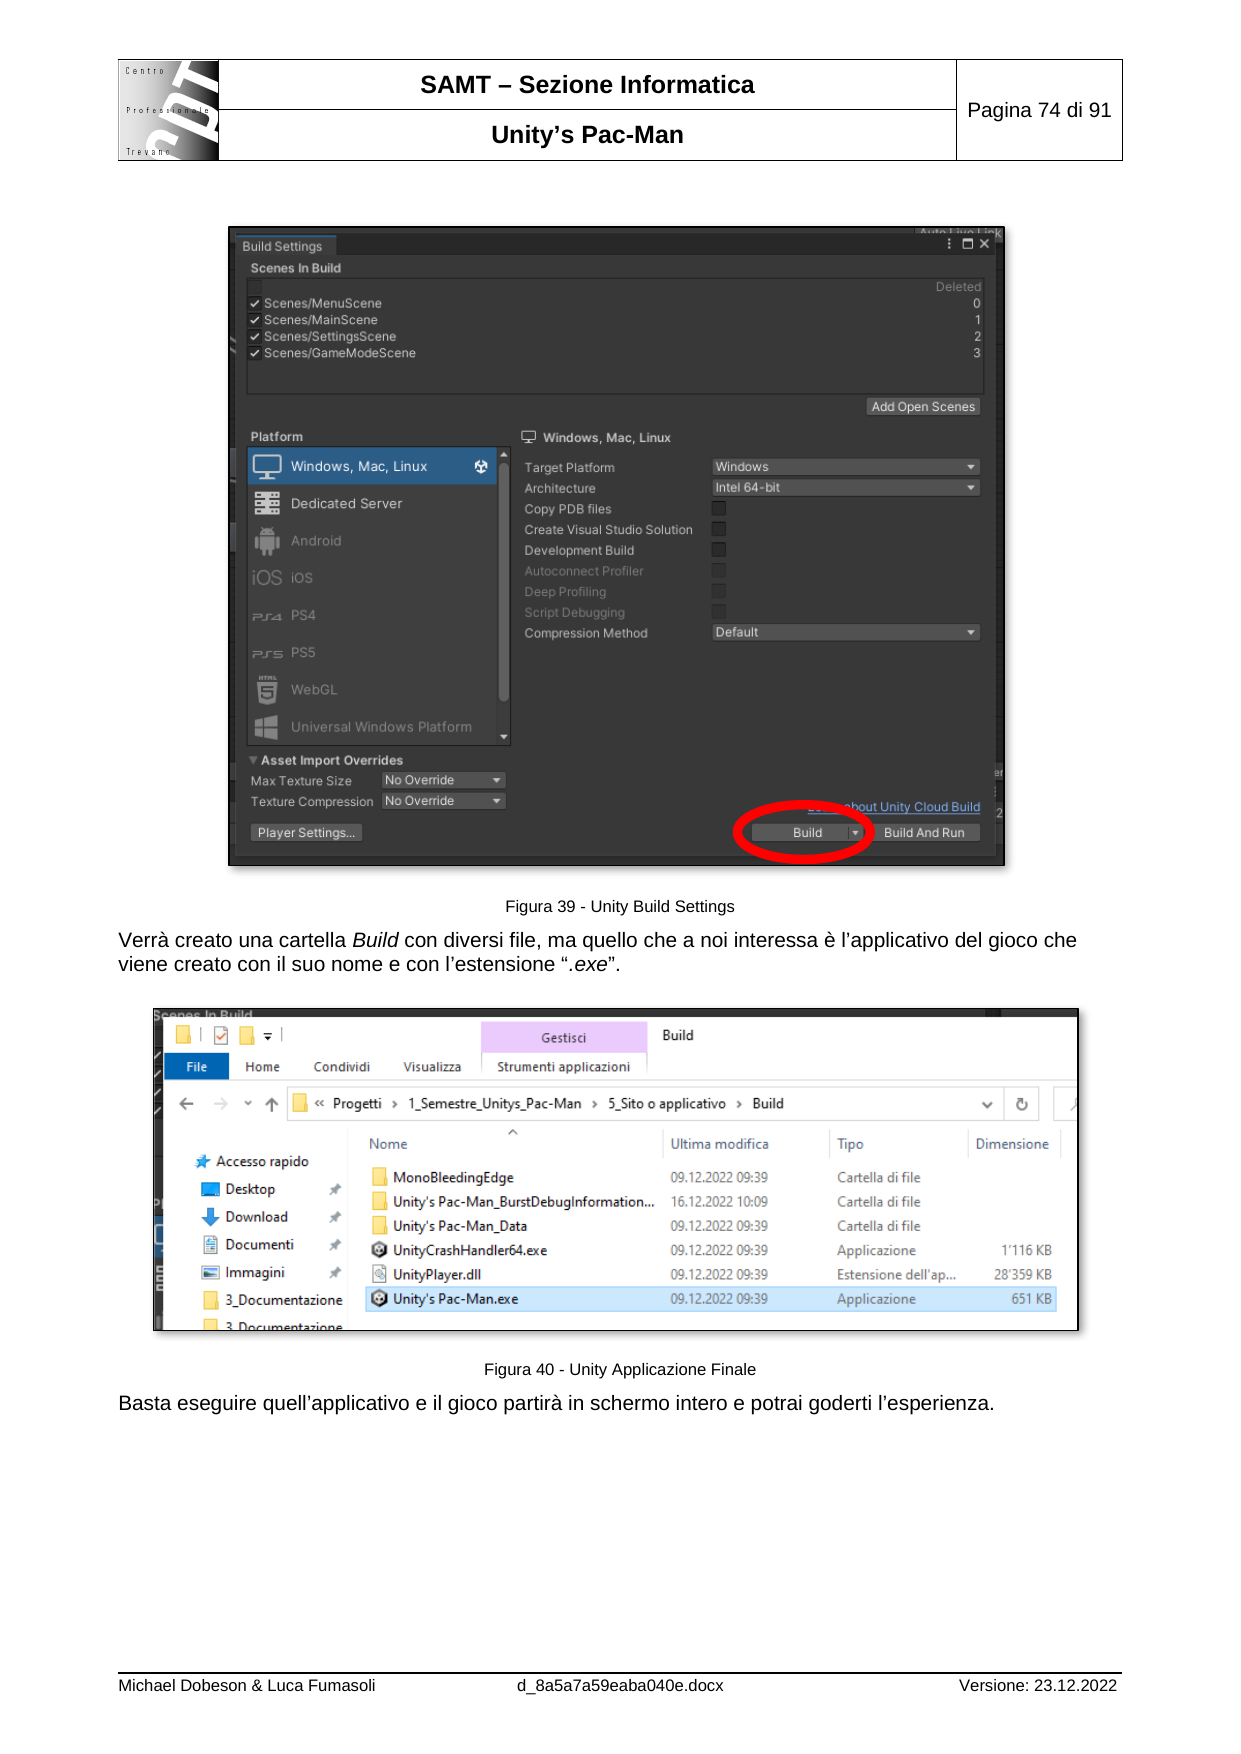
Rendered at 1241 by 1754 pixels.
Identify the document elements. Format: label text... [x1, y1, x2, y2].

picture [230, 228, 1003, 865]
text Basta eseguire quell’applicativo e il gioco partirà in schermo intero e potrai goderti l’esperienza. [118, 1391, 1122, 1415]
text Verrà creato una cartella Build con diversi file, ma quello che a noi interessa è l’applicativo del gioco che viene creato con il suo nome e con l’estensione “.exe”. [118, 928, 1122, 976]
picture [743, 810, 865, 854]
picture [118, 60, 219, 160]
picture [154, 1009, 1077, 1330]
